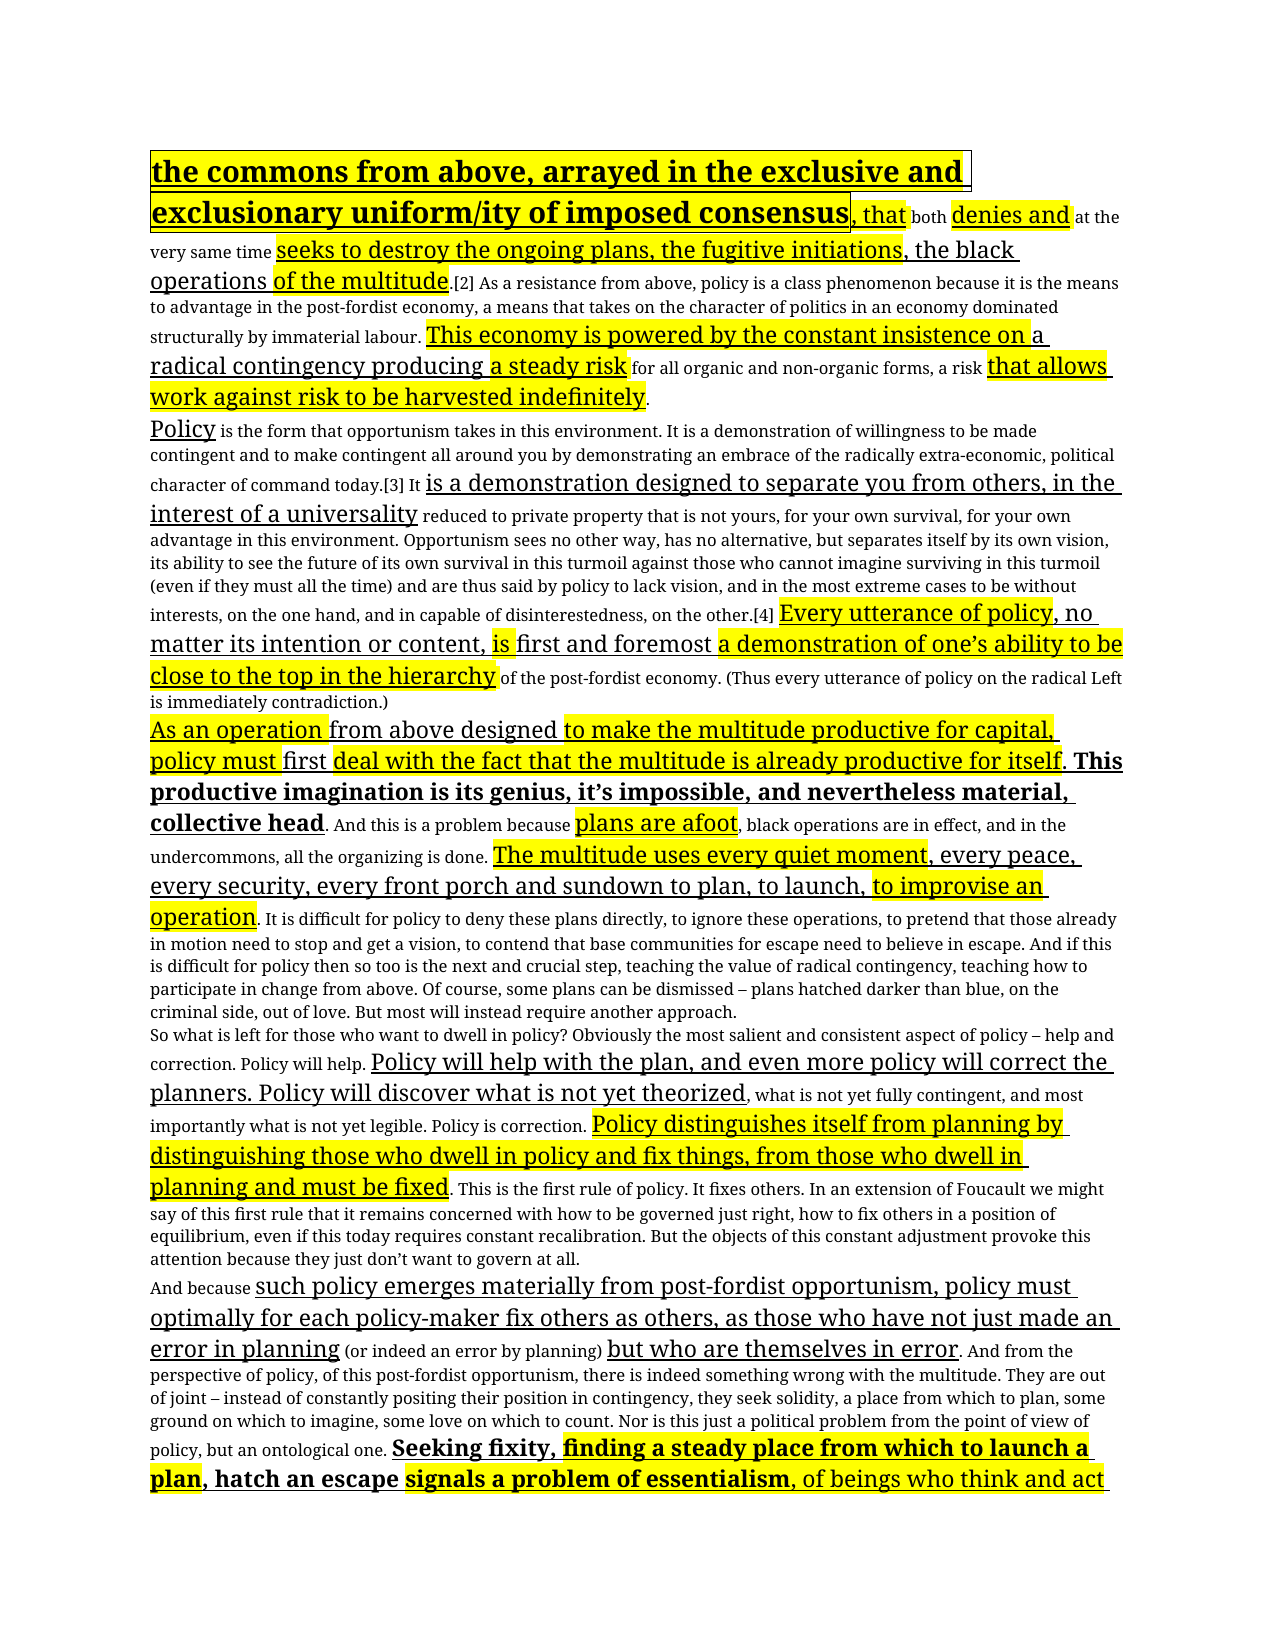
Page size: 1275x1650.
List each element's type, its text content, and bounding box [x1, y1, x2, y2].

text So what is left for those who want to dwell in policy? Obviously the most salient and consistent aspect of policy – help and correction. Policy will help. Policy will help with the plan, and even more policy will correct the planners. Policy will discover what is not yet theorized, what is not yet fully contingent, and most importantly what is not yet legible. Policy is correction. Policy distinguishes itself from planning by distinguishing those who dwell in policy and fix things, from those who dwell in planning and must be fixed. This is the first rule of policy. It fixes others. In an extension of Foucault we might say of this first rule that it remains concerned with how to be governed just right, how to fix others in a position of equilibrium, even if this today requires constant recalibration. But the objects of this constant adjustment provoke this attention because they just don’t want to govern at all. [150, 1023, 1125, 1270]
text As an operation from above designed to make the multitude productive for capital, policy must first deal with the fact that the multitude is already productive for itself. This productive imagination is its genius, it’s impossible, and nevertheless material, collective head. And this is a problem because plans are afoot, black operations are in effect, and in the undercommons, all the organizing is done. The multitude uses every quiet moment, every peace, every security, every front porch and sundown to plan, to launch, to improvise an operation. It is difficult for policy to deny these plans directly, to ignore these operations, to pretend that those already in motion need to stop and get a vision, to contend that base communities for escape need to believe in escape. And if this is difficult for policy then so too is the next and crucial step, teaching the value of radical contingency, teaching how to participate in change from above. Of course, some plans can be dismissed – plans hatched darker than blue, on the criminal side, out of love. But most will instead require another approach. [150, 713, 1125, 1023]
text Policy is the form that opportunism takes in this environment. It is a demonstration of willingness to be made contingent and to make contingent all around you by demonstrating an embrace of the radically extra-economic, political character of command today.[3] It is a demonstration designed to separate you from others, in the interest of a universality reduced to private property that is not yours, for your own survival, for your own advantage in this environment. Opportunism sees no other way, has no alternative, but separates itself by its own vision, its ability to see the future of its own survival in this turmoil against those who cannot imagine surviving in this turmoil (even if they must all the time) and are thus said by policy to lack vision, and in the most extreme cases to be without interests, on the one hand, and in capable of disinterestedness, on the other.[4] Every utterance of policy, no matter its intention or content, is first and foremost a demonstration of one’s ability to be close to the top in the hierarchy of the post-fordist economy. (Thus every utterance of policy on the radical Left is immediately contradiction.) [150, 412, 1125, 713]
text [150, 1270, 1125, 1494]
